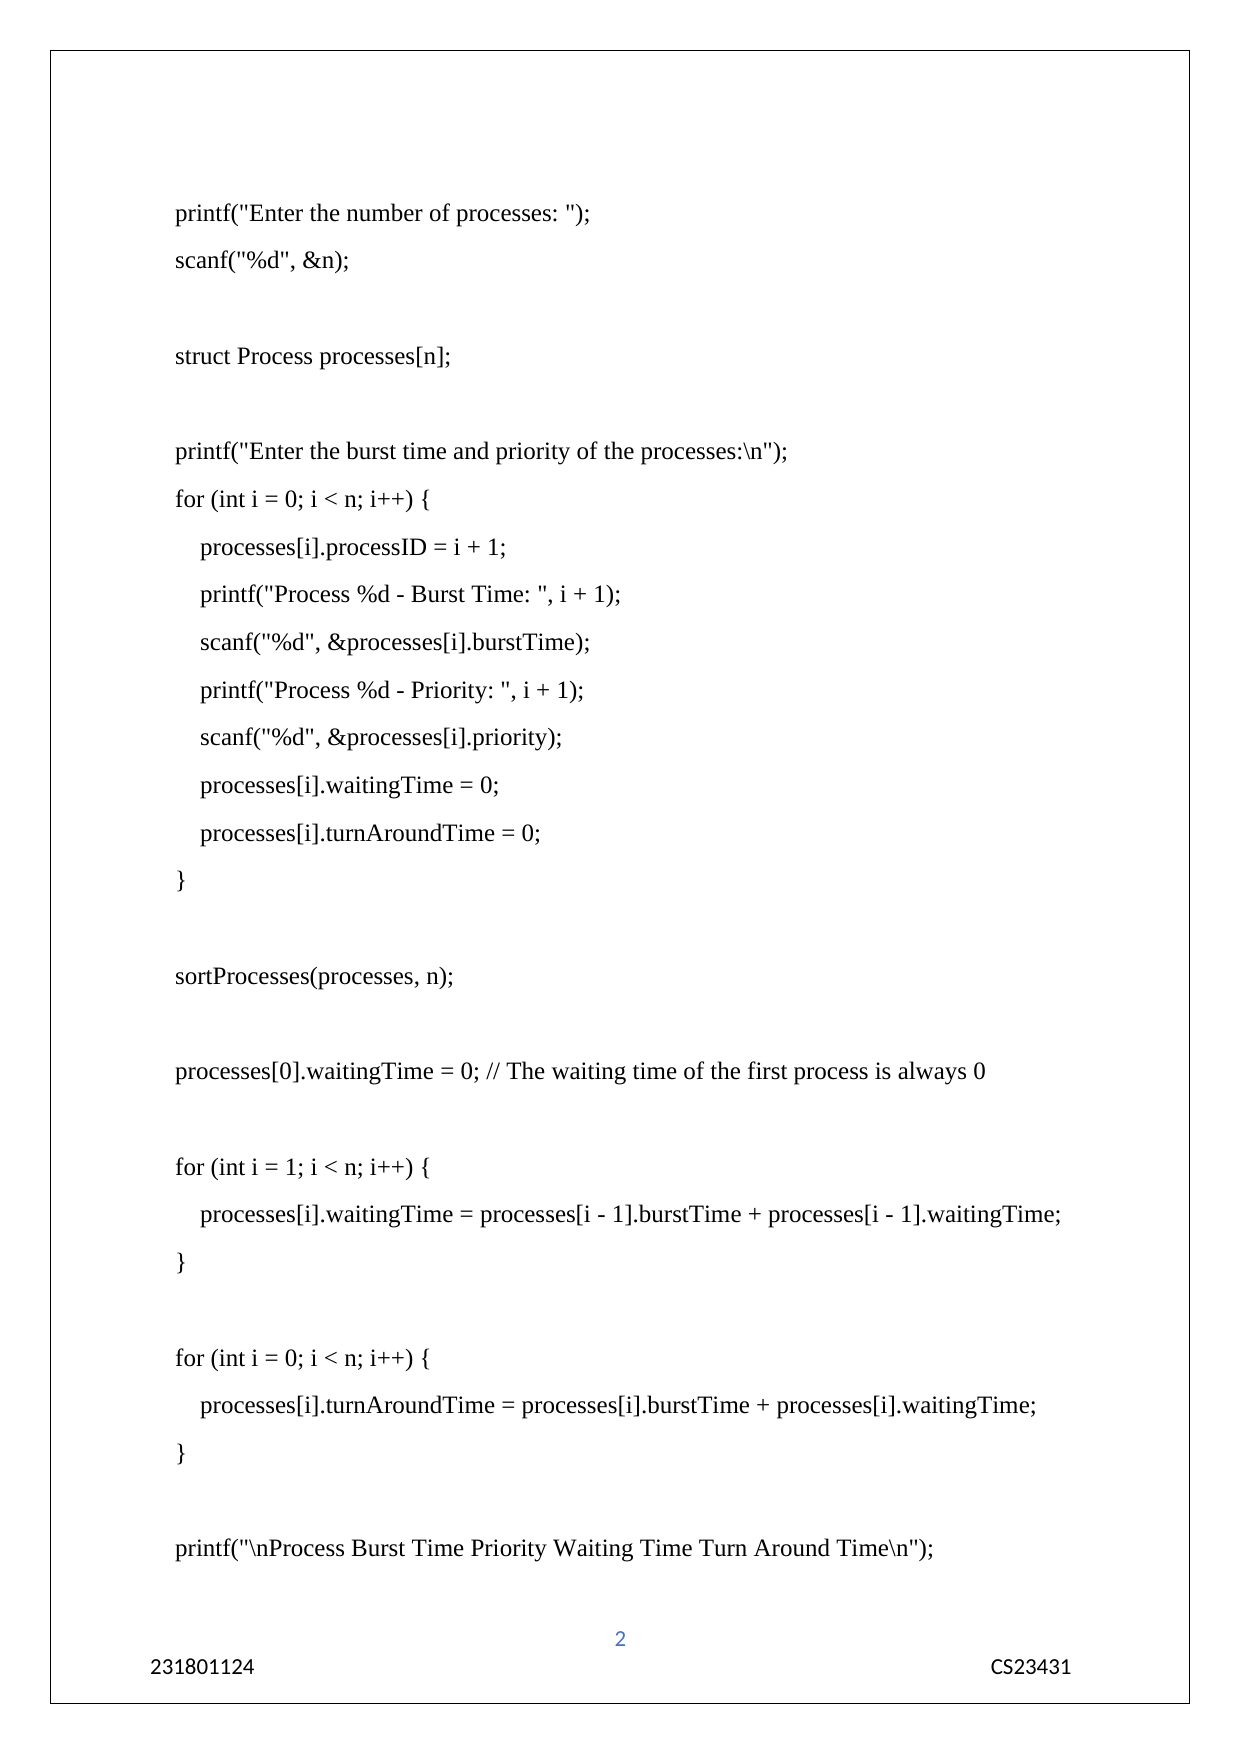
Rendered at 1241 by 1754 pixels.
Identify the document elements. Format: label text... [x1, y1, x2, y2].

text for (int i = 1; i < n; i++) { [150, 1152, 1090, 1181]
text processes[i].waitingTime = 0; [150, 770, 1090, 799]
text processes[i].waitingTime = processes[i - 1].burstTime + processes[i - 1].waitingTime; [150, 1199, 1090, 1228]
text } [150, 1247, 1090, 1276]
text printf("\nProcess Burst Time Priority Waiting Time Turn Around Time\n"); [150, 1533, 1090, 1562]
text processes[i].turnAroundTime = processes[i].burstTime + processes[i].waitingTime; [150, 1390, 1090, 1419]
text } [150, 1438, 1090, 1467]
text scanf("%d", &processes[i].priority); [150, 722, 1090, 751]
text printf("Process %d - Burst Time: ", i + 1); [150, 579, 1090, 608]
text processes[i].processID = i + 1; [150, 532, 1090, 560]
text processes[0].waitingTime = 0; // The waiting time of the first process is always 0 [150, 1056, 1090, 1085]
text printf("Enter the number of processes: "); [150, 198, 1090, 226]
text printf("Enter the burst time and priority of the processes:\n"); [150, 436, 1090, 465]
text } [150, 866, 1090, 894]
text for (int i = 0; i < n; i++) { [150, 484, 1090, 513]
text processes[i].turnAroundTime = 0; [150, 818, 1090, 847]
text sortProcesses(processes, n); [150, 961, 1090, 990]
text struct Process processes[n]; [150, 341, 1090, 369]
text for (int i = 0; i < n; i++) { [150, 1343, 1090, 1371]
text scanf("%d", &processes[i].burstTime); [150, 627, 1090, 656]
text printf("Process %d - Priority: ", i + 1); [150, 675, 1090, 703]
text scanf("%d", &n); [150, 245, 1090, 274]
